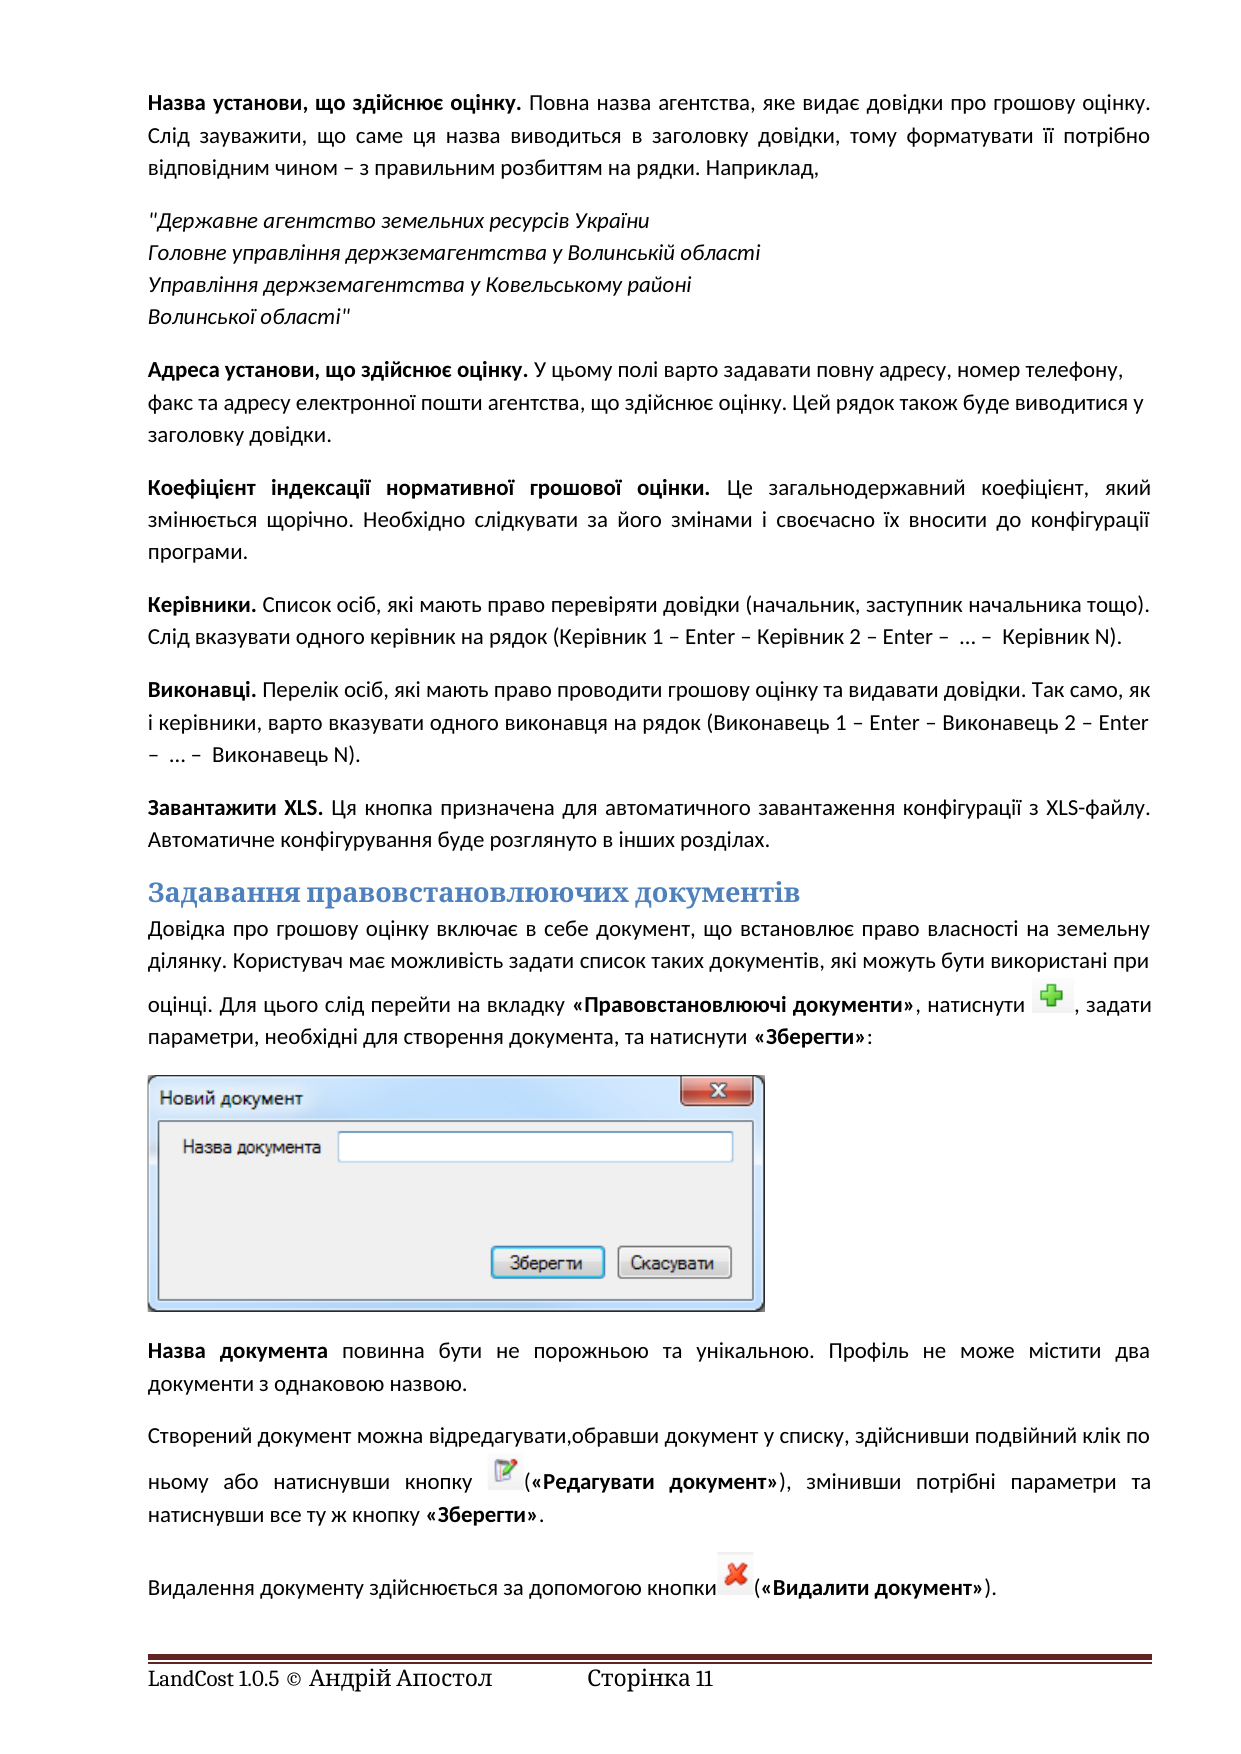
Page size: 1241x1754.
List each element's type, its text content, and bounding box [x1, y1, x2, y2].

text Видалення документу здійснюється за допомогою кнопки(«Видалити документ»). [148, 1553, 1152, 1601]
text Адреса установи, що здійснює оцінку. У цьому полі варто задавати повну адресу, номер телефону, факс та адресу електронної пошти агентства, що здійснює оцінку. Цей рядок також буде виводитися у заголовку довідки. [148, 356, 1152, 448]
text Головне управління держземагентства у Волинській області [148, 238, 1152, 266]
text Створений документ можна відредагувати,обравши документ у списку, здійснивши подвійний клік по ньому або натиснувши кнопку («Редагувати документ»), змінивши потрібні параметри та натиснувши все ту ж кнопку «Зберегти». [148, 1422, 1152, 1528]
picture [1031, 978, 1074, 1013]
text Управління держземагентства у Ковельському районі [148, 270, 1152, 298]
text Назва установи, що здійснює оцінку. Повна назва агентства, яке видає довідки про грошову оцінку. Слід зауважити, що саме ця назва виводиться в заголовку довідки, тому форматувати її потрібно відповідним чином – з правильним розбиттям на рядки. Наприклад, [148, 88, 1152, 181]
text Керівники. Список осіб, які мають право перевіряти довідки (начальник, заступник начальника тощо). Слід вказувати одного керівник на рядок (Керівник 1 – Enter – Керівник 2 – Enter – … – Керівник N). [148, 590, 1152, 651]
text Завантажити XLS. Ця кнопка призначена для автоматичного завантаження конфігурації з XLS-файлу. Автоматичне конфігурування буде розглянуто в інших розділах. [148, 793, 1152, 853]
picture [147, 1075, 765, 1312]
text Довідка про грошову оцінку включає в себе документ, що встановлює право власності на земельну ділянку. Користувач має можливість задати список таких документів, які можуть бути використані при оцінці. Для цього слід перейти на вкладку «Правовстановлюючі документи», натиснути , задати параметри, необхідні для створення документа, та натиснути «Зберегти»: [148, 914, 1152, 1051]
text Волинської області" [148, 302, 1152, 331]
picture [717, 1552, 754, 1595]
text Коефіцієнт індексації нормативної грошової оцінки. Це загальнодержавний коефіцієнт, який змінюється щорічно. Необхідно слідкувати за його змінами і своєчасно їх вносити до конфігурації програми. [148, 473, 1152, 565]
subtitle Задавання правовстановлюючих документів [148, 878, 1152, 909]
picture [487, 1453, 524, 1490]
text "Державне агентство земельних ресурсів України [148, 206, 1152, 234]
text Назва документа повинна бути не порожньою та унікальною. Профіль не може містити два документи з однаковою назвою. [148, 1336, 1152, 1397]
text Виконавці. Перелік осіб, які мають право проводити грошову оцінку та видавати довідки. Так само, як і керівники, варто вказувати одного виконавця на рядок (Виконавець 1 – Enter – Виконавець 2 – Enter – … – Виконавець N). [148, 676, 1152, 768]
